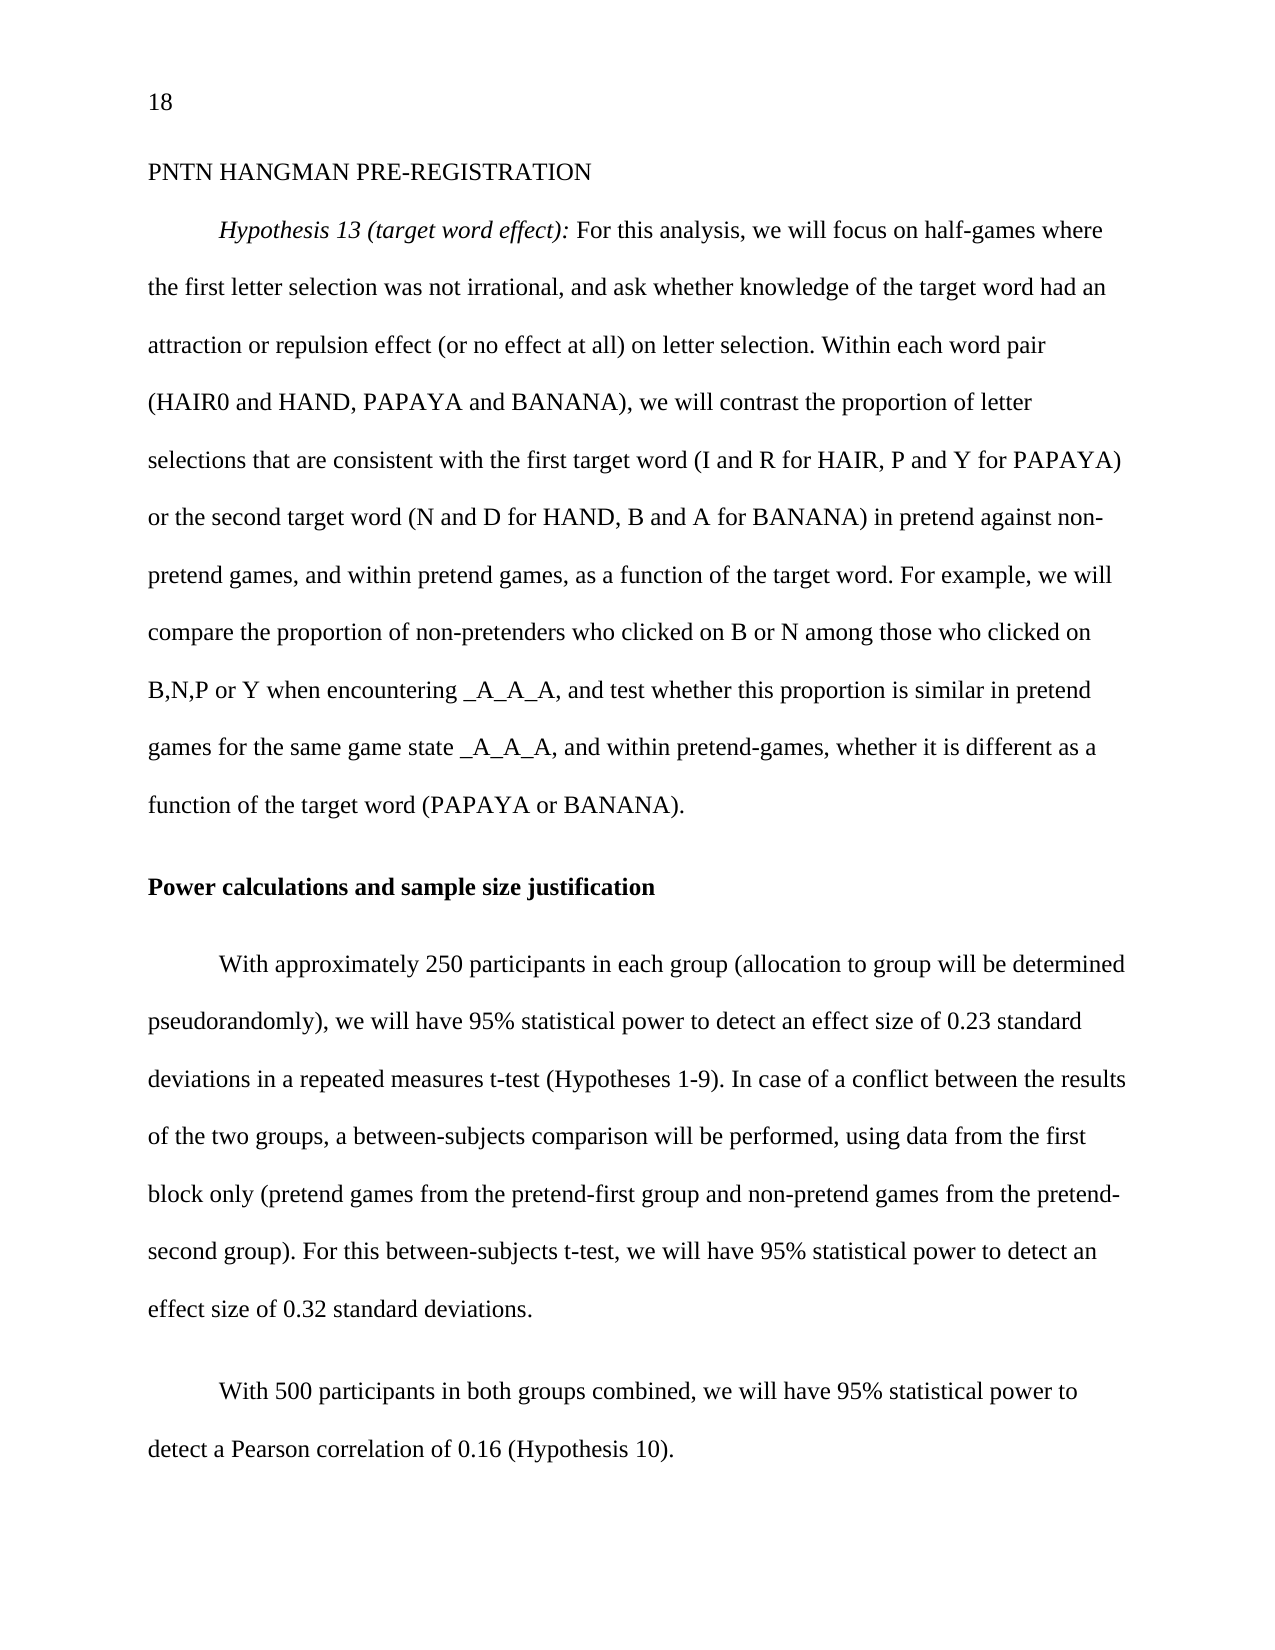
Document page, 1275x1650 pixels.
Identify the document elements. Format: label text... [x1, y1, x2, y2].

subtitle Power calculations and sample size justification [148, 872, 1127, 901]
text With approximately 250 participants in each group (allocation to group will be determined pseudorandomly), we will have 95% statistical power to detect an effect size of 0.23 standard deviations in a repeated measures t-test (Hypotheses 1-9). In case of a conflict between the results of the two groups, a between-subjects comparison will be performed, using data from the first block only (pretend games from the pretend-first group and non-pretend games from the pretend-second group). For this between-subjects t-test, we will have 95% statistical power to detect an effect size of 0.32 standard deviations. [148, 949, 1127, 1322]
text With 500 participants in both groups combined, we will have 95% statistical power to detect a Pearson correlation of 0.16 (Hypothesis 10). [148, 1376, 1127, 1462]
text Hypothesis 13 (target word effect): For this analysis, we will focus on half-games where the first letter selection was not irrational, and ask whether knowledge of the target word had an attraction or repulsion effect (or no effect at all) on letter selection. Within each word pair (HAIR0 and HAND, PAPAYA and BANANA), we will contrast the proportion of letter selections that are consistent with the first target word (I and R for HAIR, P and Y for PAPAYA) or the second target word (N and D for HAND, B and A for BANANA) in pretend against non-pretend games, and within pretend games, as a function of the target word. For example, we will compare the proportion of non-pretenders who clicked on B or N among those who clicked on B,N,P or Y when encountering _A_A_A, and test whether this proportion is similar in pretend games for the same game state _A_A_A, and within pretend-games, whether it is different as a function of the target word (PAPAYA or BANANA). [148, 215, 1127, 819]
